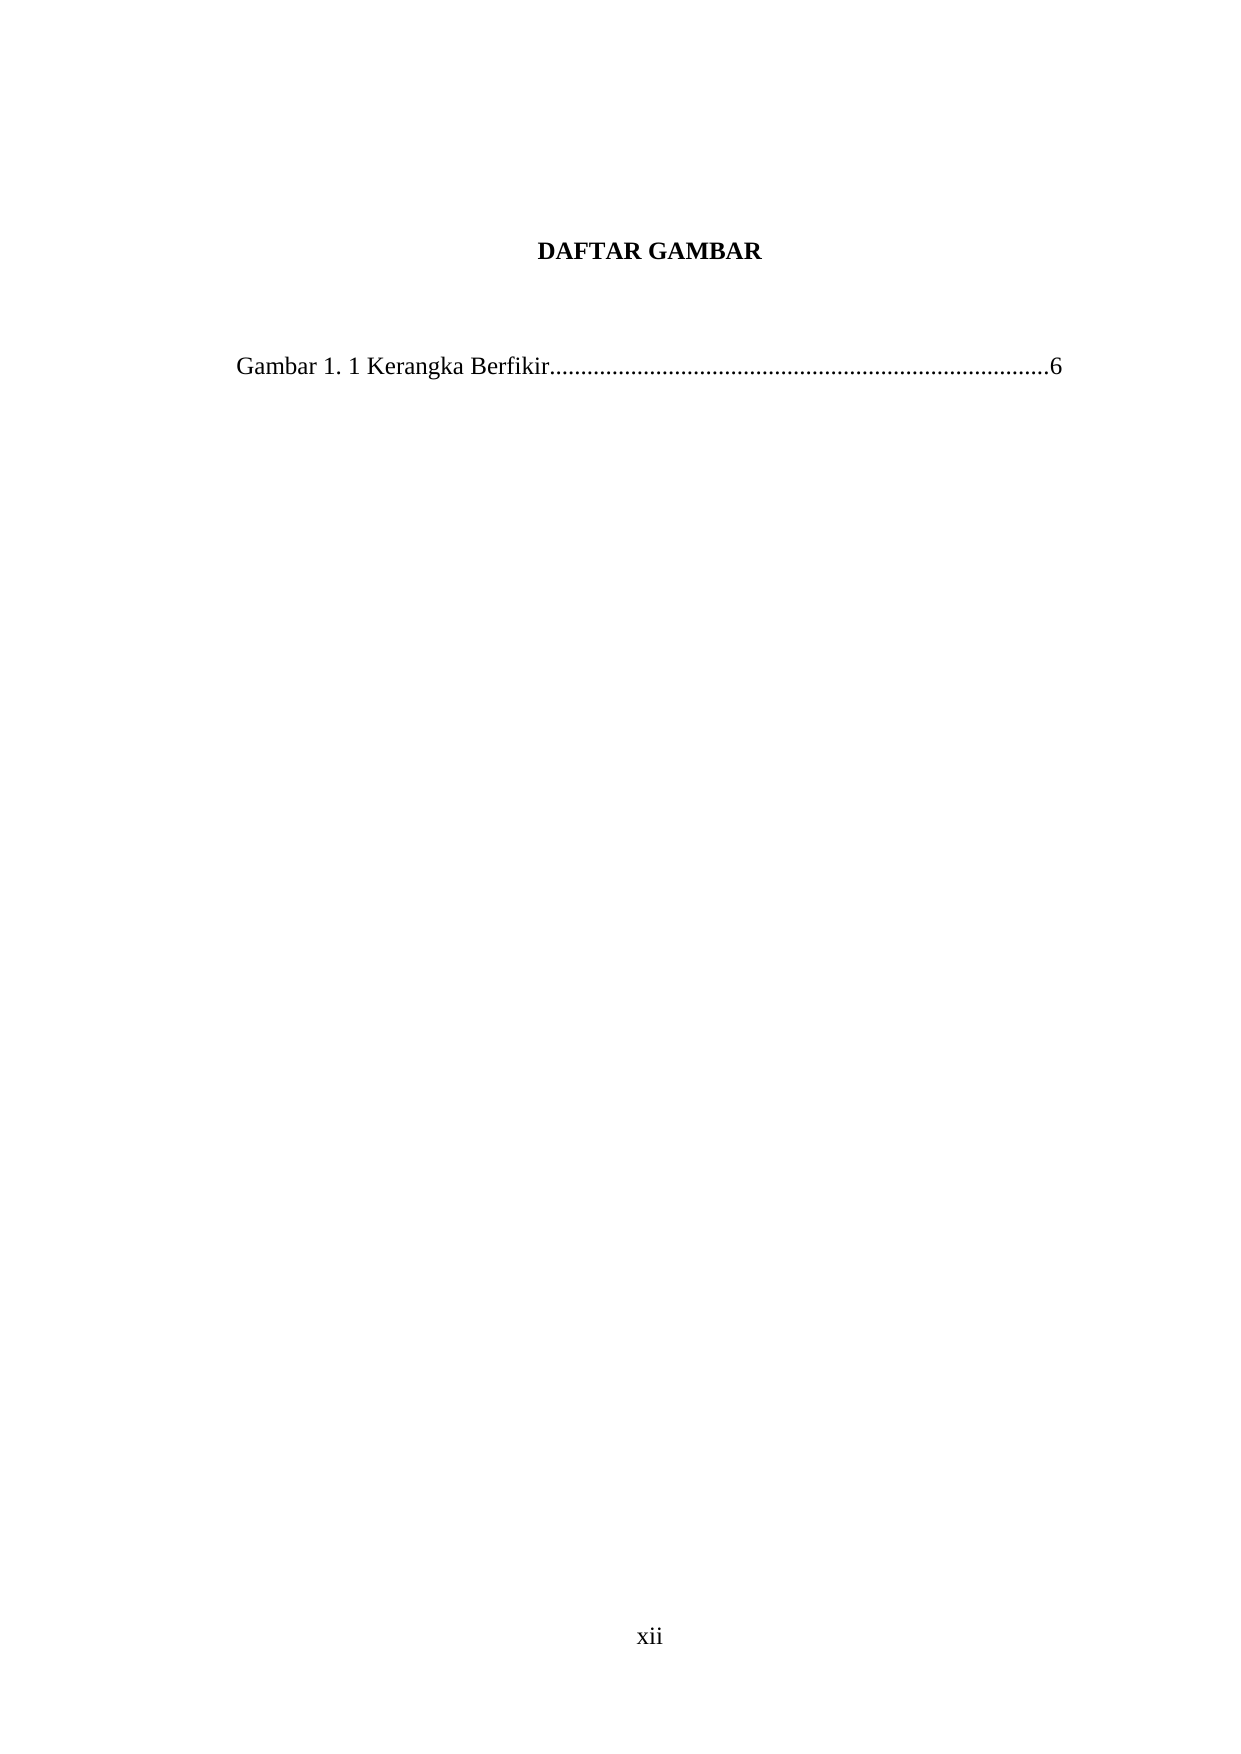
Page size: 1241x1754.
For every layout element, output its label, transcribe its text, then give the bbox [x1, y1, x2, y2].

subtitle DAFTAR GAMBAR [236, 236, 1063, 265]
text Gambar 1. 1 Kerangka Berfikir 6 [236, 351, 1063, 380]
